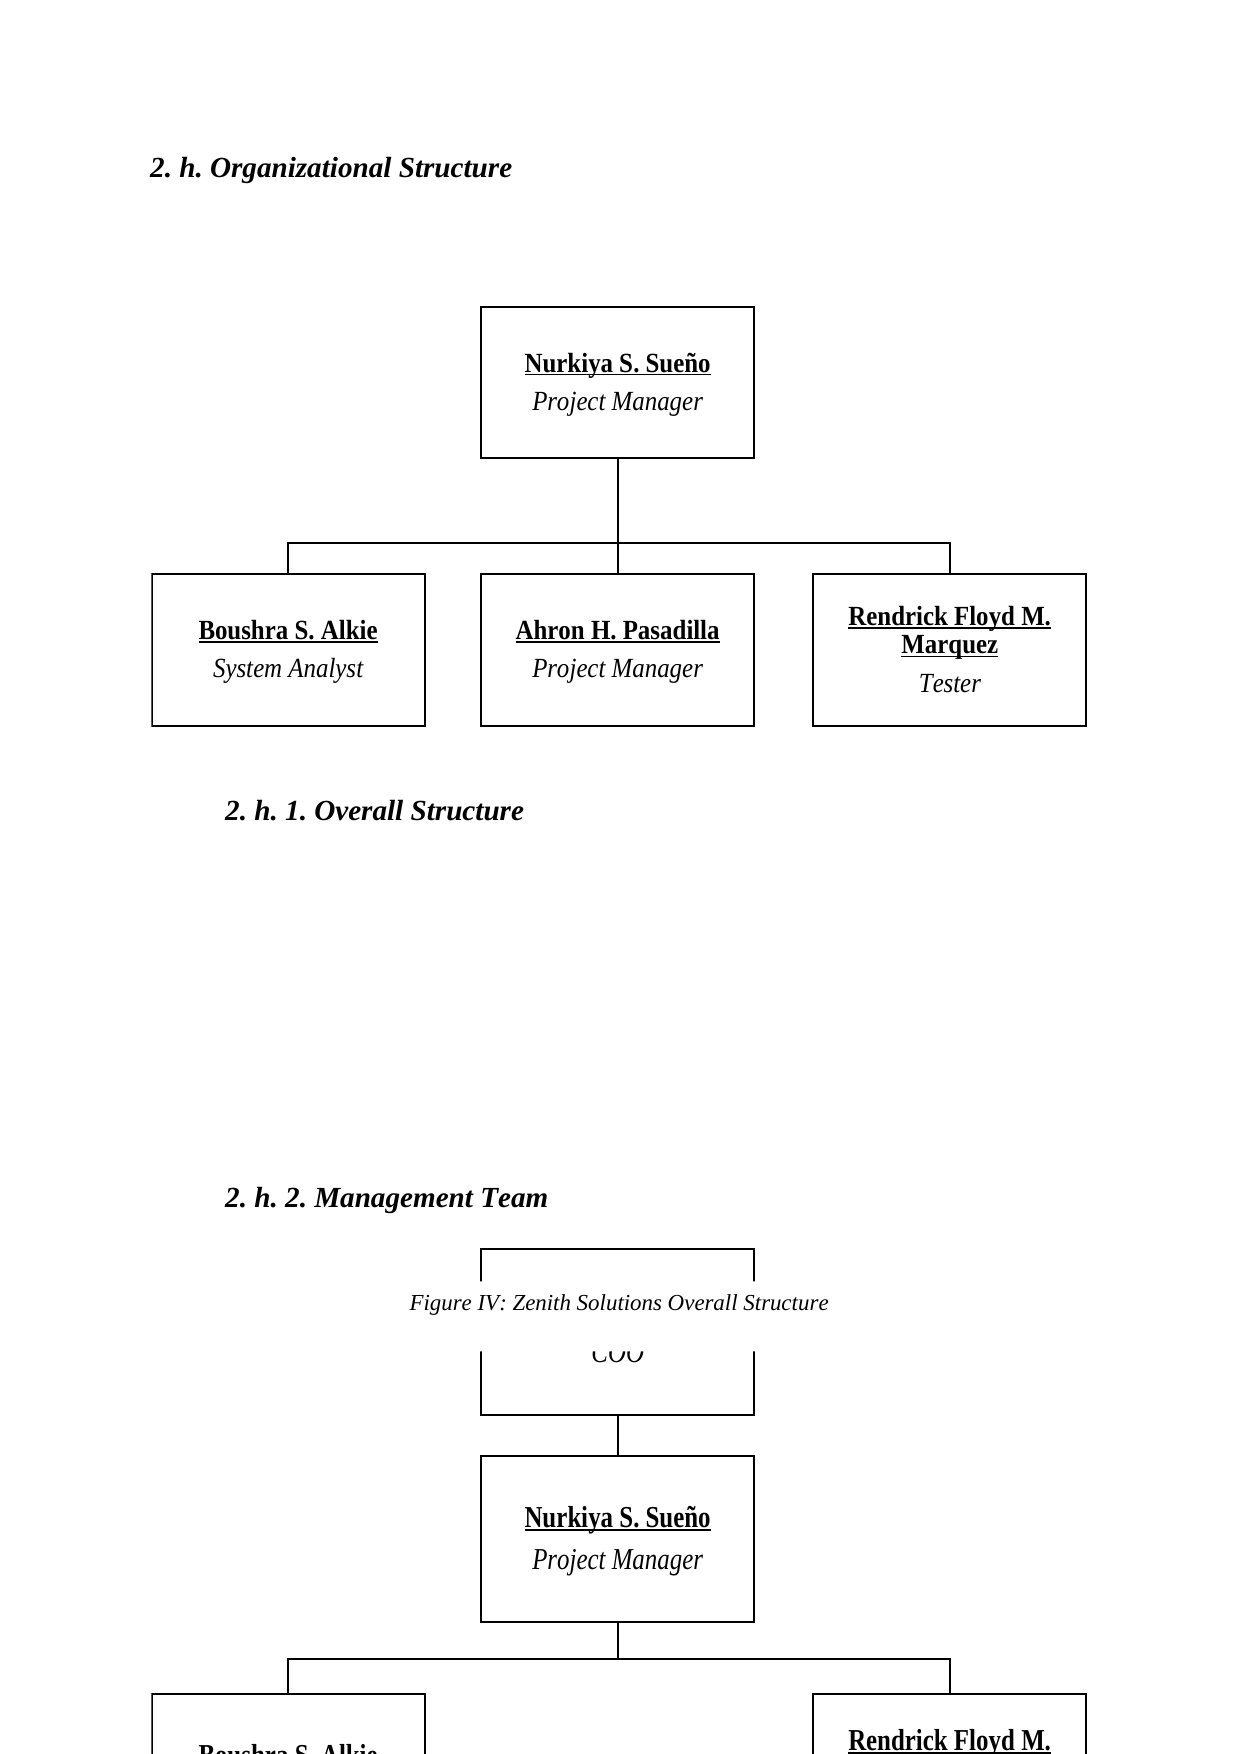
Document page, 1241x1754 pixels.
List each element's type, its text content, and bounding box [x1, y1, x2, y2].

text 2. h. Organizational Structure [150, 150, 1090, 183]
text 2. h. 1. Overall Structure [150, 217, 1090, 827]
text 2. h. 2. Management Team [150, 1180, 1090, 1214]
